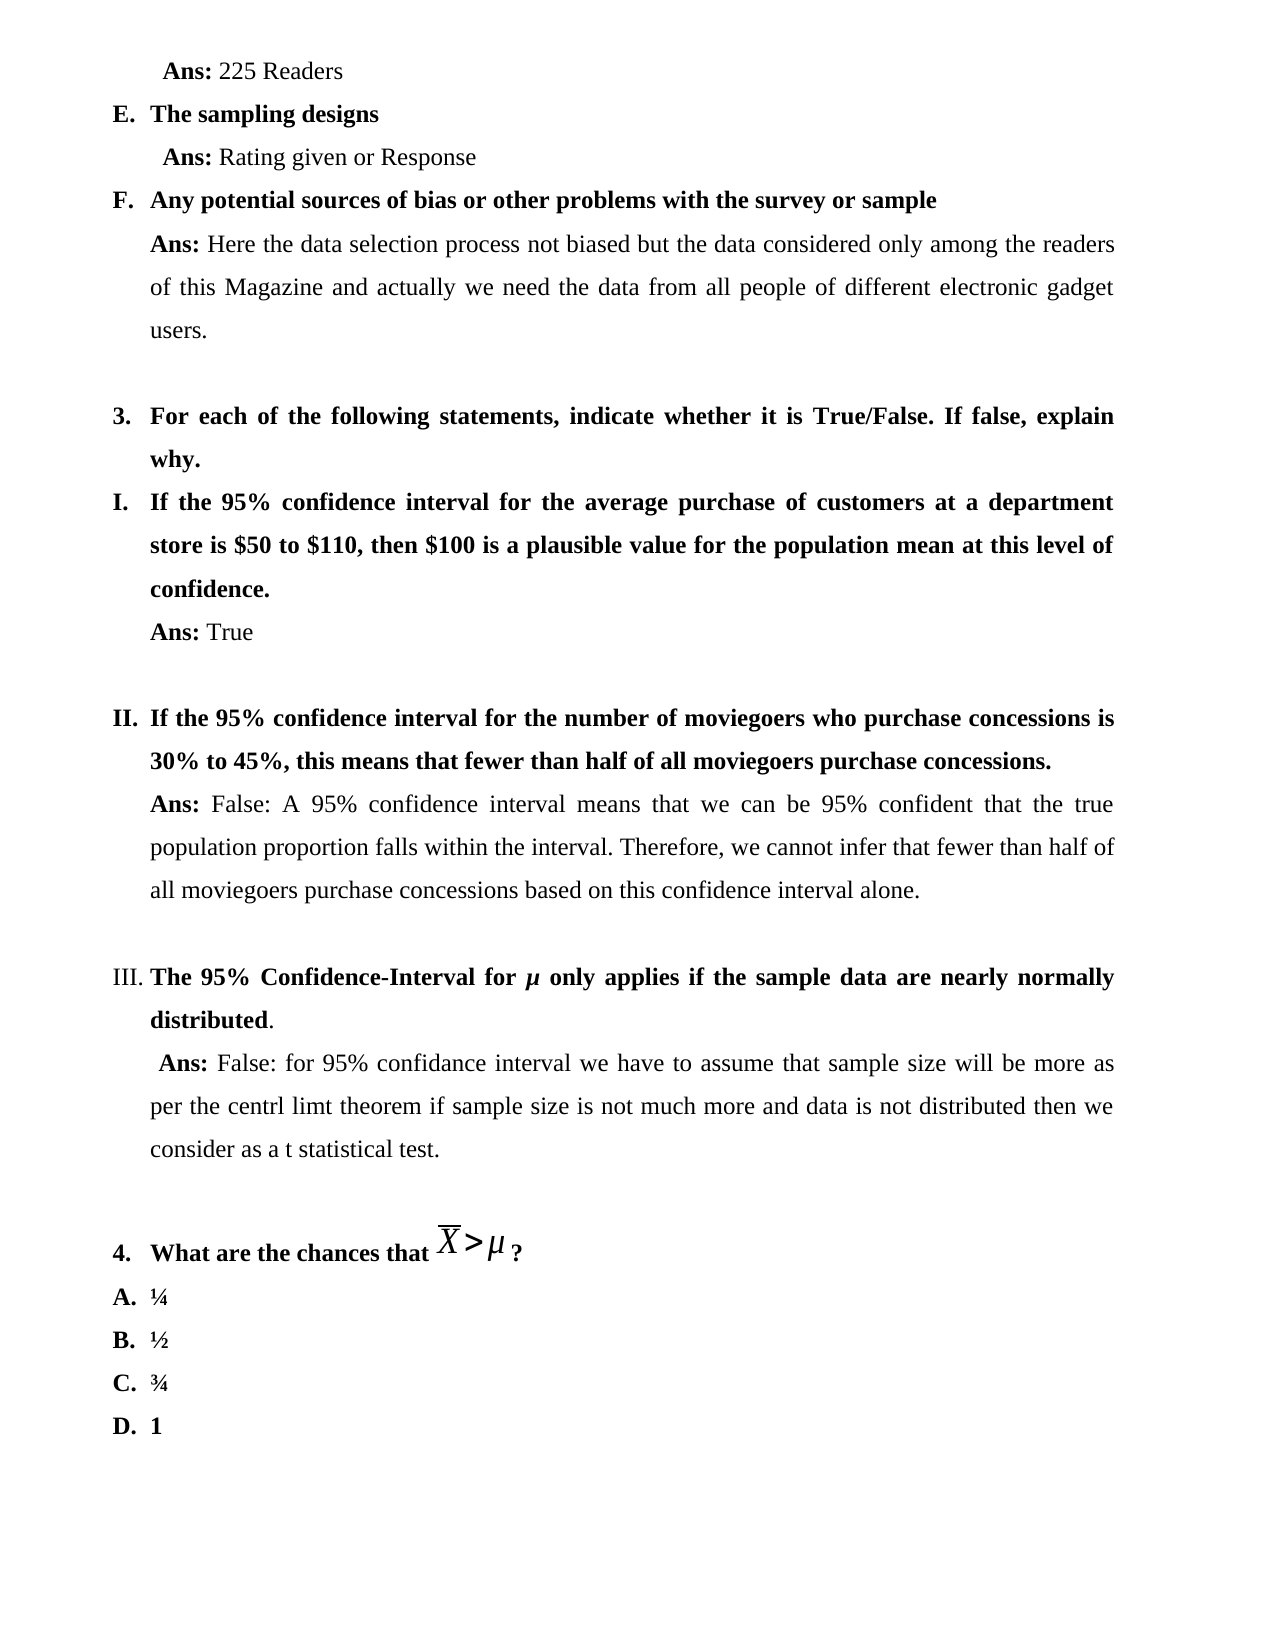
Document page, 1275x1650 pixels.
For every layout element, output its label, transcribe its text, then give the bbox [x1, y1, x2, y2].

list The 95% Confidence-Interval for μ only applies if the sample data are nearly normally distributed. [112, 962, 1116, 1034]
list For each of the following statements, indicate whether it is True/False. If false, explain why. [112, 401, 1116, 473]
text Ans: Here the data selection process not biased but the data considered only among the readers of this Magazine and actually we need the data from all people of different electronic gadget users. [150, 229, 1116, 344]
text Ans: False: A 95% confidence interval means that we can be 95% confident that the true population proportion falls within the interval. Therefore, we cannot infer that fewer than half of all moviegoers purchase concessions based on this confidence interval alone. [150, 789, 1116, 904]
list What are the chances that ? [112, 1221, 1116, 1267]
list If the 95% confidence interval for the number of moviegoers who purchase concessions is 30% to 45%, this means that fewer than half of all moviegoers purchase concessions. [112, 703, 1116, 775]
list ¾ [112, 1368, 1116, 1397]
text Ans: True [150, 617, 1116, 646]
list 1 [112, 1411, 1116, 1440]
text Ans: False: for 95% confidance interval we have to assume that sample size will be more as per the centrl limt theorem if sample size is not much more and data is not distributed then we consider as a t statistical test. [150, 1048, 1116, 1163]
text Ans: 225 Readers [150, 56, 1116, 85]
list If the 95% confidence interval for the average purchase of customers at a department store is $50 to $110, then $100 is a plausible value for the population mean at this level of confidence. [112, 487, 1116, 602]
list ½ [112, 1325, 1116, 1353]
list Any potential sources of bias or other problems with the survey or sample [112, 186, 1116, 214]
text Ans: Rating given or Response [150, 142, 1116, 171]
list ¼ [112, 1282, 1116, 1310]
list The sampling designs [112, 99, 1116, 128]
